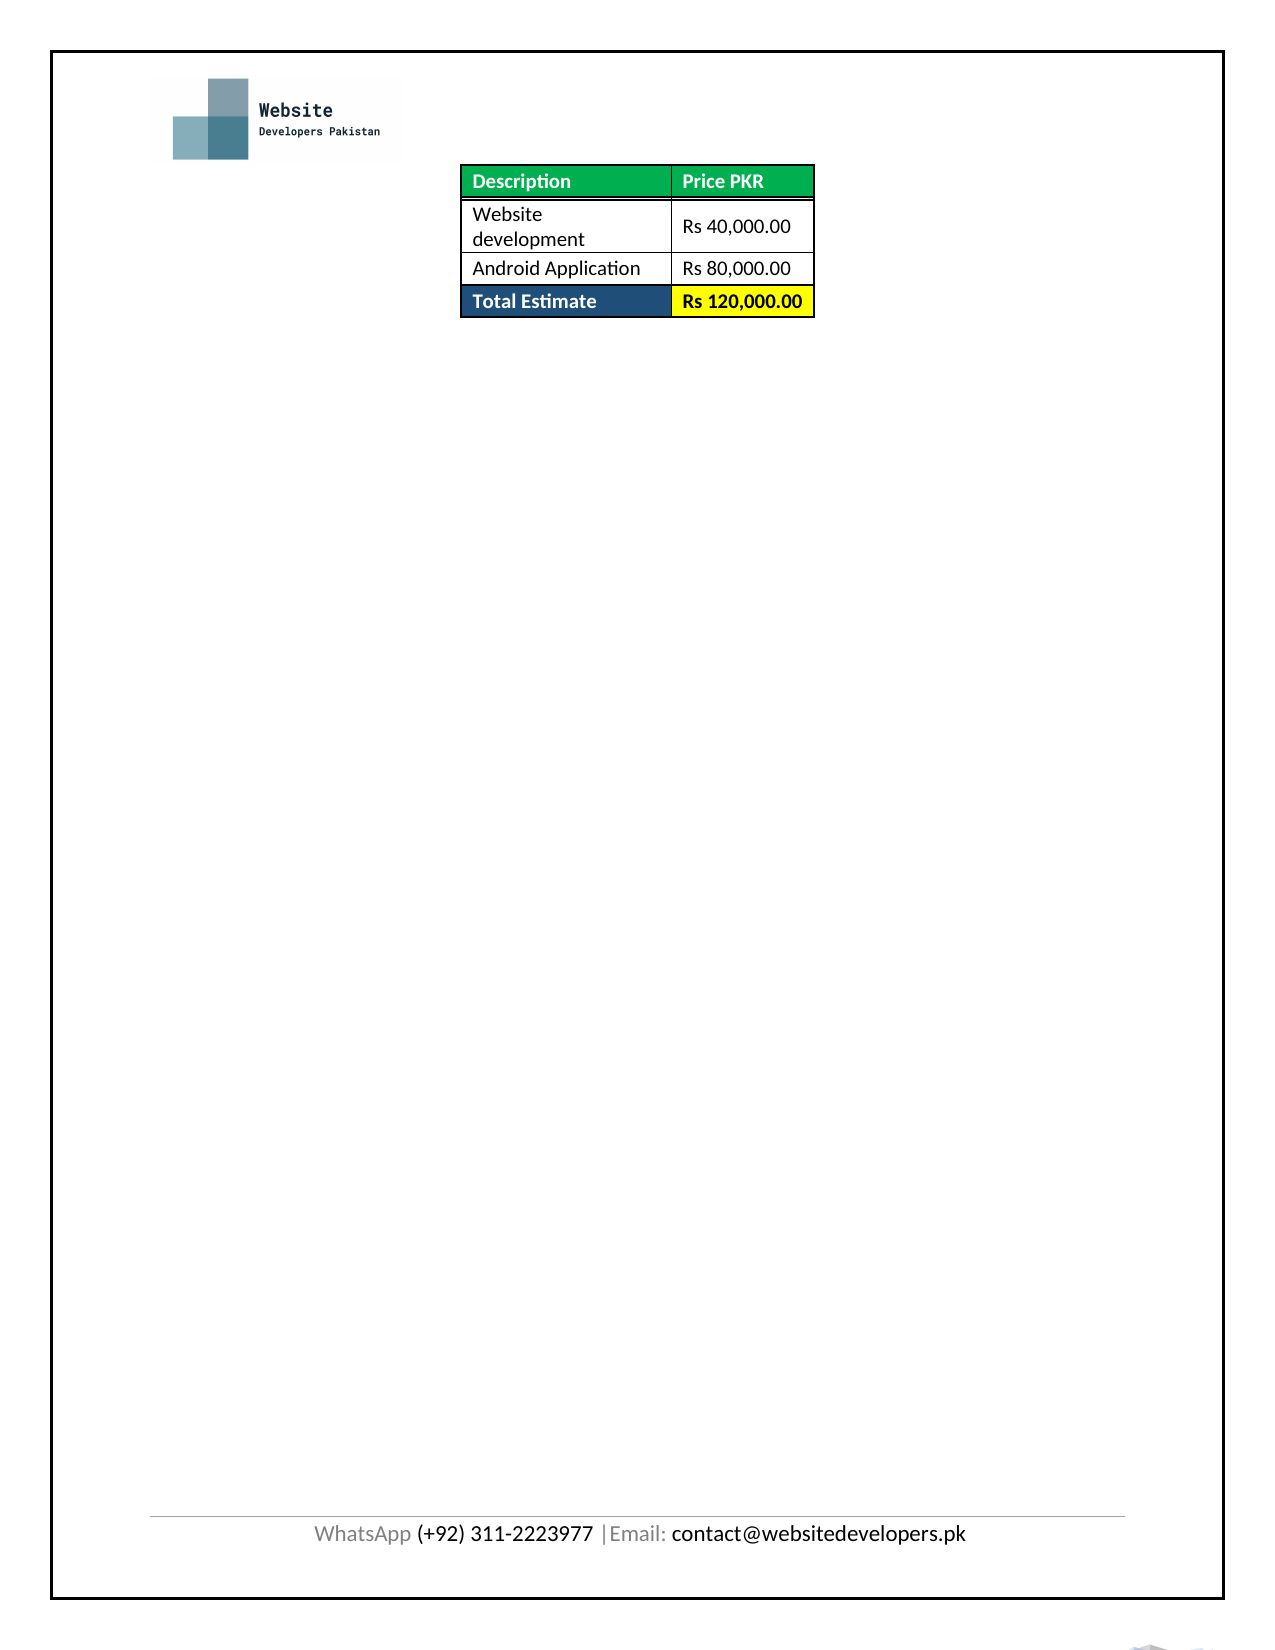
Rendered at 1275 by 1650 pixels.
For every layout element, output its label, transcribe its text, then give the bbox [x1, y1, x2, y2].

table_cell Rs 40,000.00 [672, 201, 813, 252]
table_cell Website development [462, 201, 671, 252]
table_cell Rs 80,000.00 [672, 253, 813, 284]
picture [150, 75, 402, 164]
table_cell Rs 120,000.00 [672, 286, 813, 316]
table_header Description [462, 166, 671, 196]
table_cell Total Estimate [462, 286, 671, 316]
table_cell Android Application [462, 253, 671, 284]
table_header Price PKR [672, 166, 813, 196]
